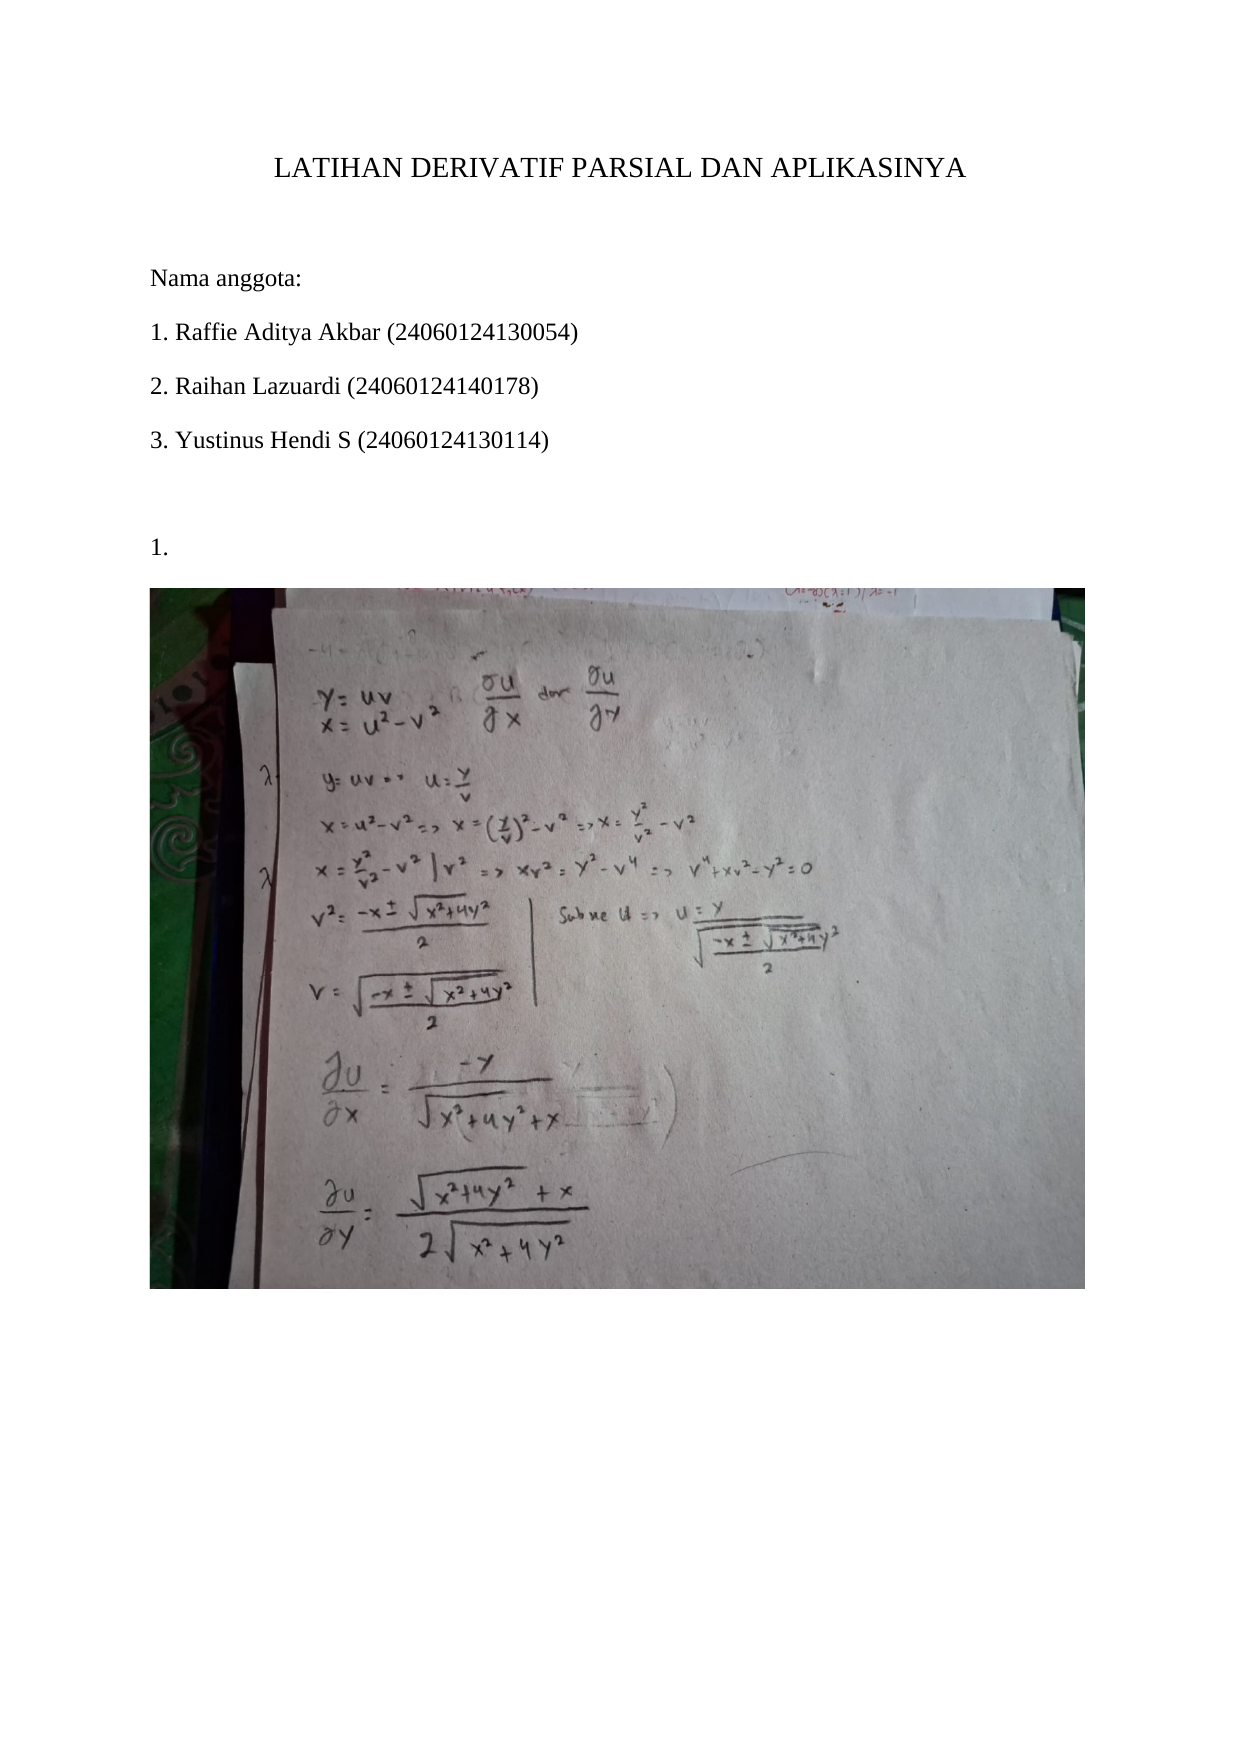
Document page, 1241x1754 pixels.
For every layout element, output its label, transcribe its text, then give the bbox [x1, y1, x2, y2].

text 1. [150, 532, 1090, 561]
picture [151, 588, 1084, 1289]
text 3. Yustinus Hendi S (24060124130114) [150, 425, 1090, 453]
text 1. Raffie Aditya Akbar (24060124130054) [150, 317, 1090, 346]
text LATIHAN DERIVATIF PARSIAL DAN APLIKASINYA [150, 150, 1090, 183]
text Nama anggota: [150, 263, 1090, 292]
text 2. Raihan Lazuardi (24060124140178) [150, 371, 1090, 400]
